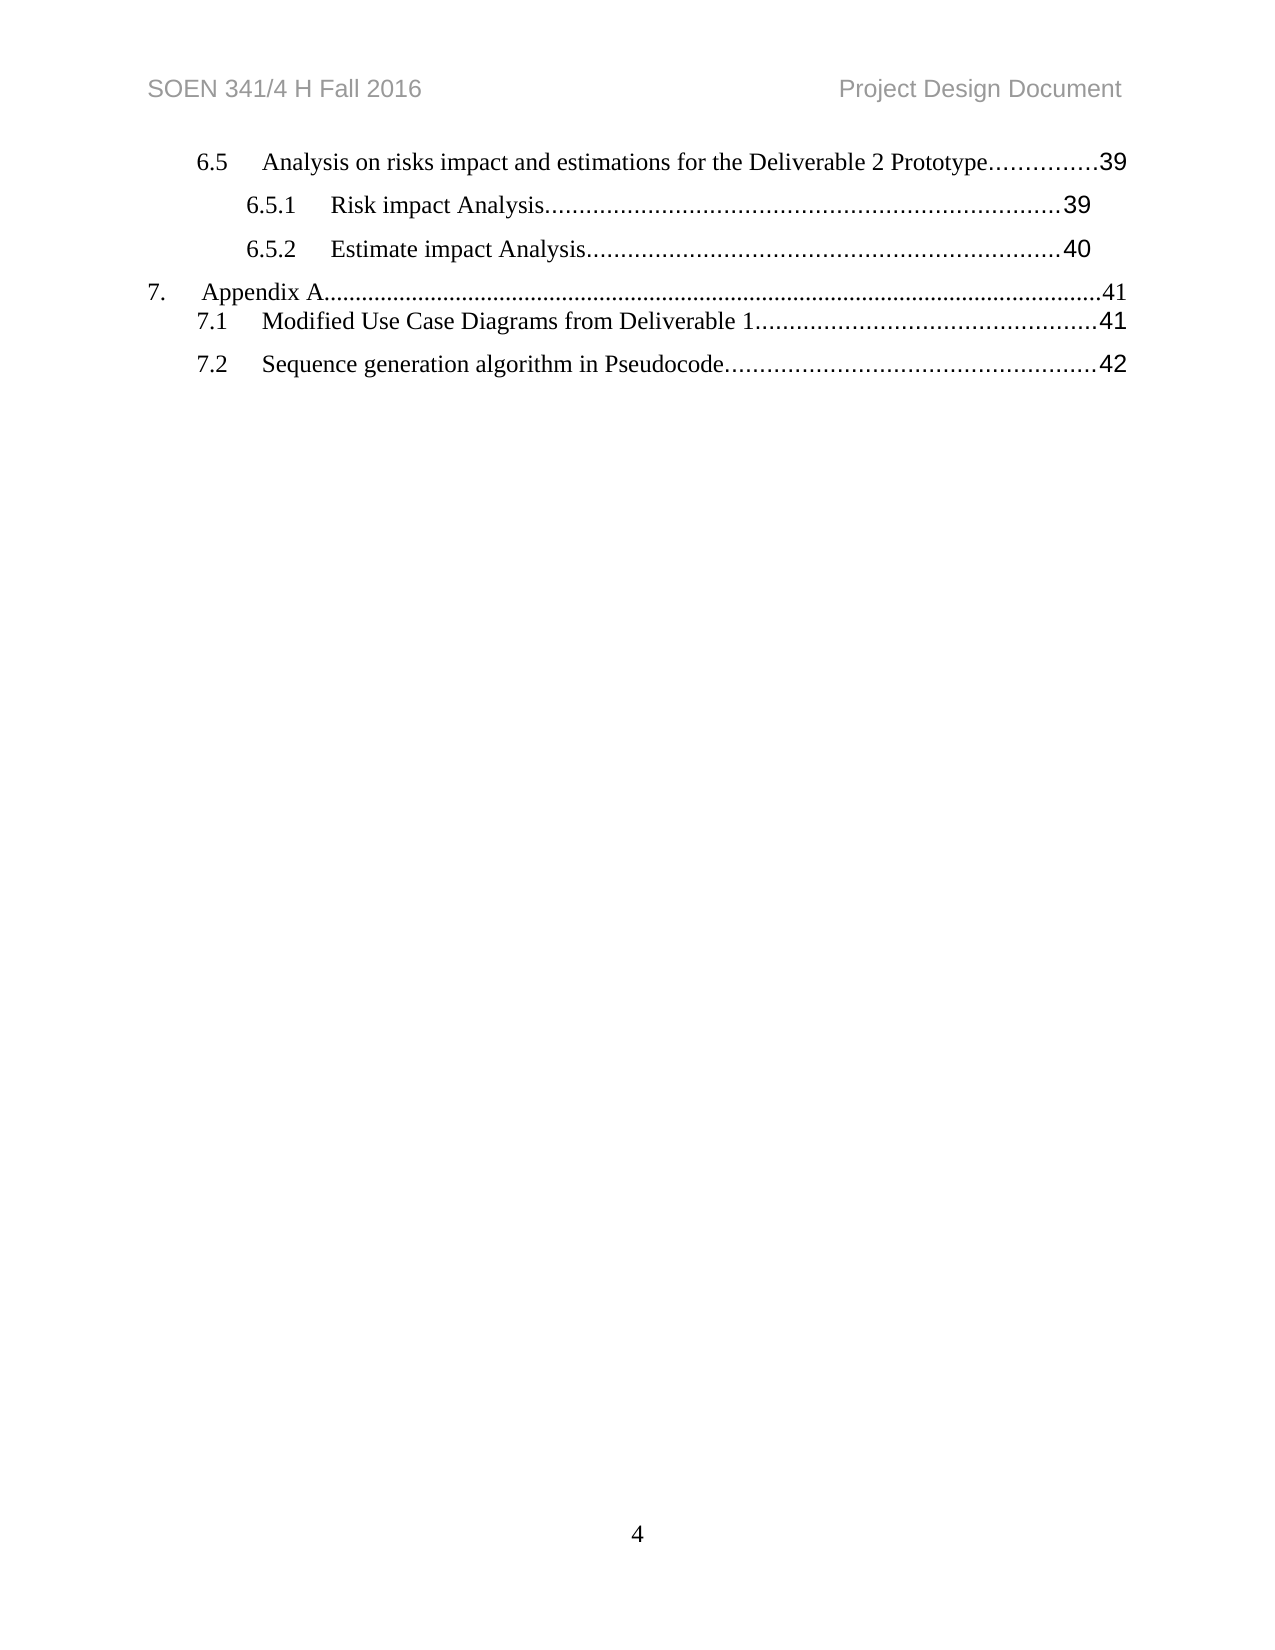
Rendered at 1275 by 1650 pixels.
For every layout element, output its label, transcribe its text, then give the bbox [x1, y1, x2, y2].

text 6.5 Analysis on risks impact and estimations for the Deliverable 2 Prototype 39 [196, 147, 1128, 176]
text 7.1 Modified Use Case Diagrams from Deliverable 1 41 [196, 306, 1128, 335]
text 6.5.1 Risk impact Analysis 39 [246, 190, 1128, 219]
text 7.2 Sequence generation algorithm in Pseudocode 42 [196, 349, 1128, 378]
text 6.5.2 Estimate impact Analysis 40 [246, 234, 1128, 263]
text 7. Appendix A 41 [147, 277, 1128, 306]
